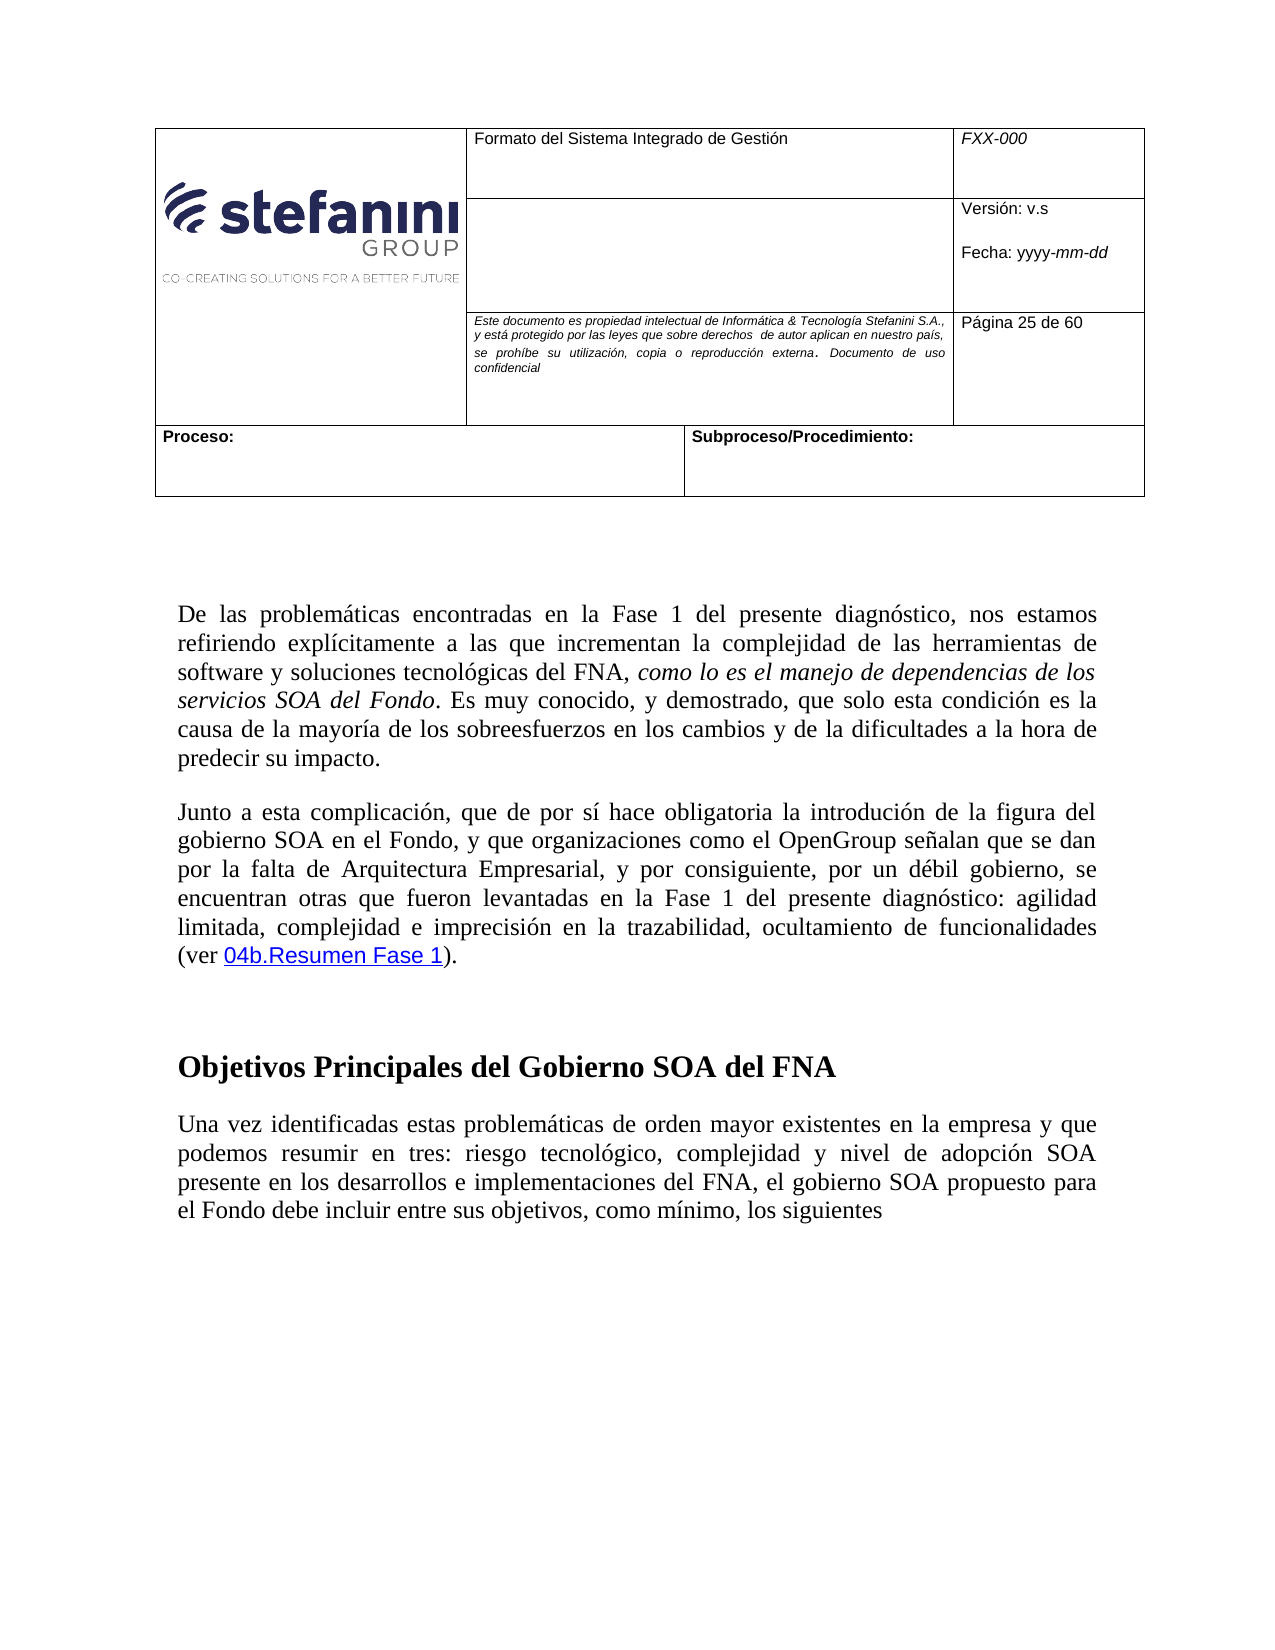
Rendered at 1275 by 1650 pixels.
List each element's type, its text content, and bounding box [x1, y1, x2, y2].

text Junto a esta complicación, que de por sí hace obligatoria la introdución de la figura del gobierno SOA en el Fondo, y que organizaciones como el OpenGroup señalan que se dan por la falta de Arquitectura Empresarial, y por consiguiente, por un débil gobierno, se encuentran otras que fueron levantadas en la Fase 1 del presente diagnóstico: agilidad limitada, complejidad e imprecisión en la trazabilidad, ocultamiento de funcionalidades (ver 04b.Resumen Fase 1). [177, 797, 1098, 969]
text Una vez identificadas estas problemáticas de orden mayor existentes en la empresa y que podemos resumir en tres: riesgo tecnológico, complejidad y nivel de adopción SOA presente en los desarrollos e implementaciones del FNA, el gobierno SOA propuesto para el Fondo debe incluir entre sus objetivos, como mínimo, los siguientes [177, 1109, 1098, 1224]
subtitle Objetivos Principales del Gobierno SOA del FNA [177, 1048, 1098, 1084]
picture [162, 182, 460, 286]
text De las problemáticas encontradas en la Fase 1 del presente diagnóstico, nos estamos refiriendo explícitamente a las que incrementan la complejidad de las herramientas de software y soluciones tecnológicas del FNA, como lo es el manejo de dependencias de los servicios SOA del Fondo. Es muy conocido, y demostrado, que solo esta condición es la causa de la mayoría de los sobreesfuerzos en los cambios y de la dificultades a la hora de predecir su impacto. [177, 599, 1098, 772]
